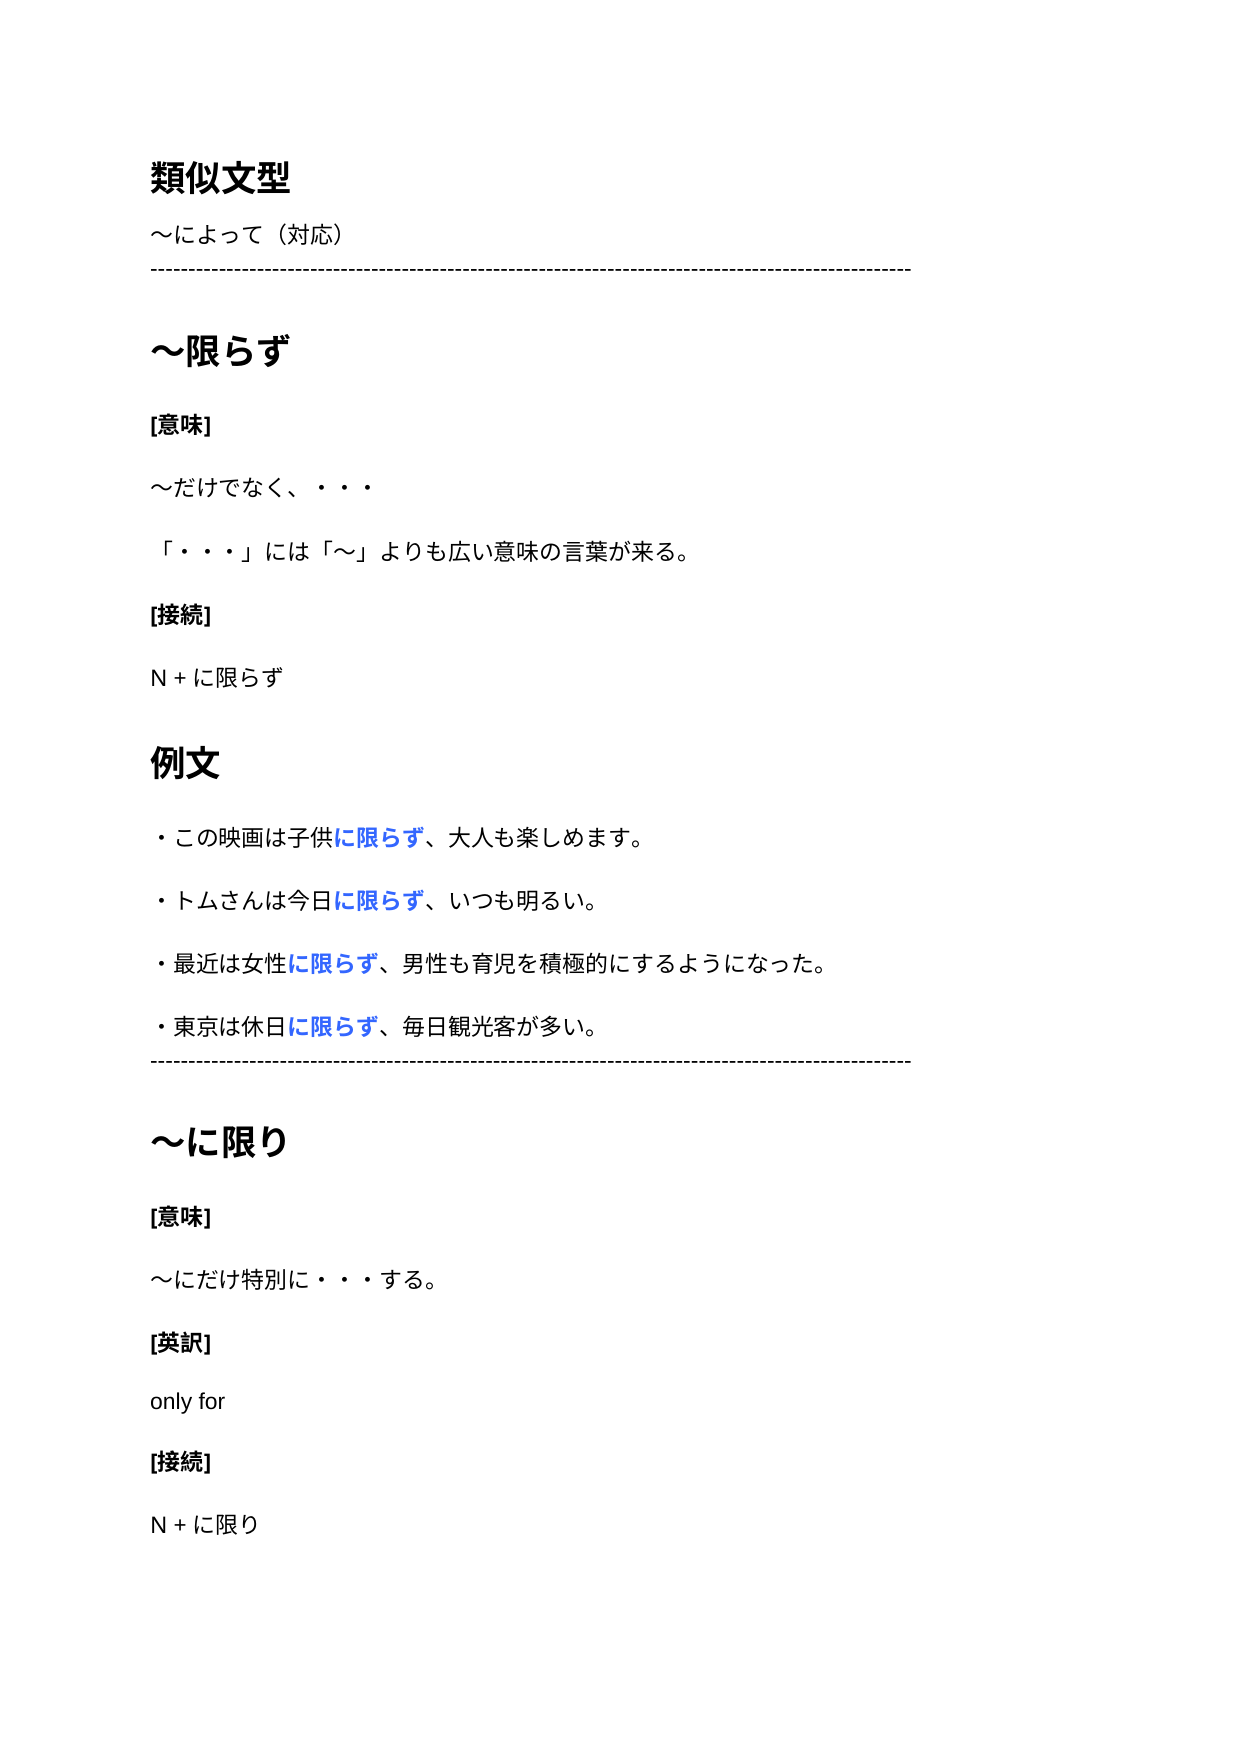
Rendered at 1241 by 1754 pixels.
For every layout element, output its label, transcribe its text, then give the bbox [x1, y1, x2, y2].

text ～にだけ特別に・・・する。 [150, 1262, 1090, 1295]
text N + に限らず [150, 660, 1090, 693]
text ・トムさんは今日に限らず、いつも明るい。 [150, 883, 1090, 916]
text ・東京は休日に限らず、毎日観光客が多い。 [150, 1009, 1090, 1042]
text [意味] [150, 1198, 1090, 1232]
subtitle 例文 [150, 736, 1090, 787]
text 「・・・」には「～」よりも広い意味の言葉が来る。 [150, 533, 1090, 567]
text [接続] [150, 1443, 1090, 1477]
text N + に限り [150, 1507, 1090, 1540]
text ～だけでなく、・・・ [150, 470, 1090, 503]
text ---------------------------------------------------------------------------------------------------- [150, 1047, 1090, 1073]
text 〜によって（対応） [150, 217, 1090, 250]
text ・最近は女性に限らず、男性も育児を積極的にするようになった。 [150, 946, 1090, 979]
subtitle 〜に限り [150, 1115, 1090, 1166]
text [意味] [150, 407, 1090, 440]
subtitle 類似文型 [150, 150, 1090, 201]
text only for [150, 1388, 1090, 1415]
text [英訳] [150, 1325, 1090, 1358]
subtitle 〜限らず [150, 323, 1090, 374]
text [接続] [150, 596, 1090, 630]
text ・この映画は子供に限らず、大人も楽しめます。 [150, 819, 1090, 853]
text ---------------------------------------------------------------------------------------------------- [150, 255, 1090, 282]
